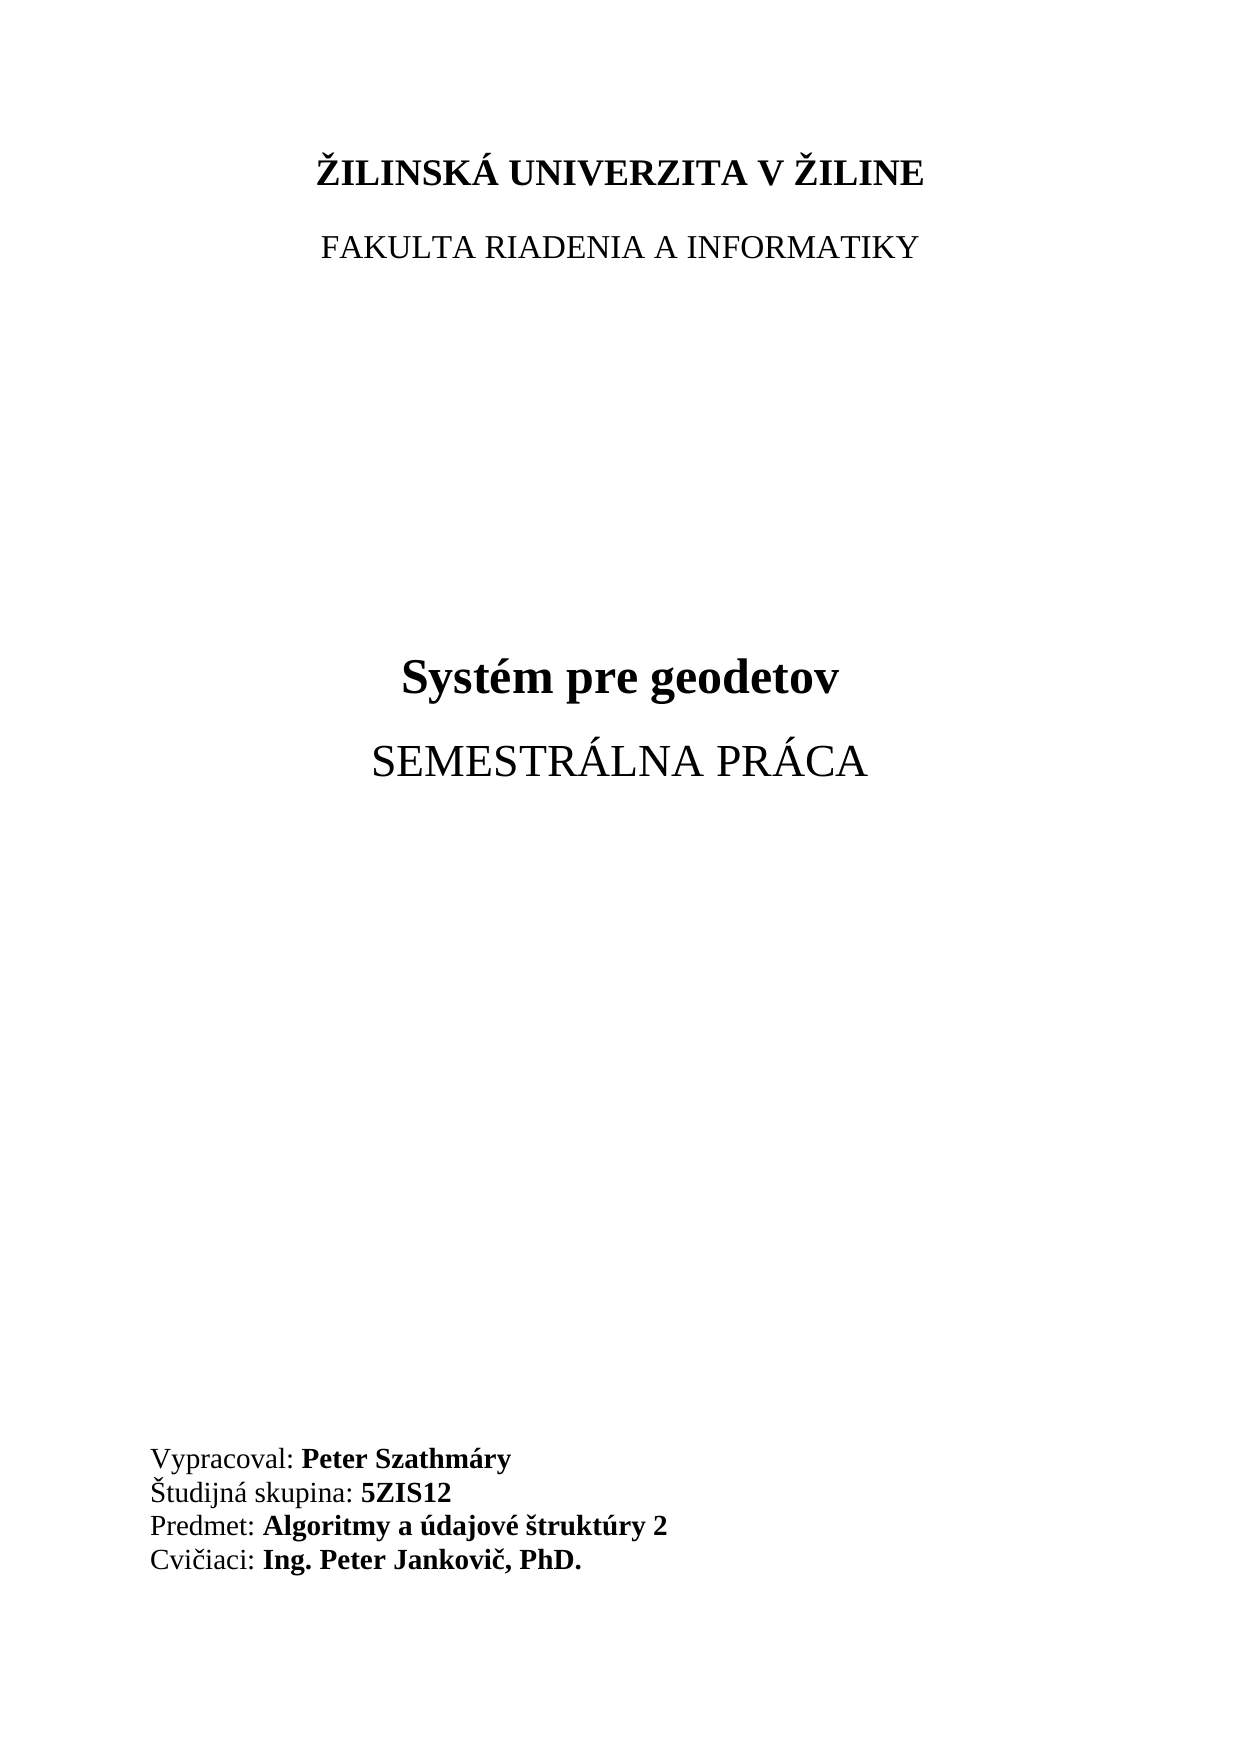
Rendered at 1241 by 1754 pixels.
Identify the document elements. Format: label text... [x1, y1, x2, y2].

text Študijná skupina: 5ZIS12 [150, 1475, 1090, 1508]
text Predmet: Algoritmy a údajové štruktúry 2 [150, 1508, 1090, 1542]
text Vypracoval: Peter Szathmáry [150, 1441, 1090, 1475]
text Cvičiaci: Ing. Peter Jankovič, PhD. [150, 1542, 1090, 1576]
text FAKULTA RIADENIA A INFORMATIKY [150, 227, 1090, 266]
text SEMESTRÁLNA PRÁCA [150, 733, 1090, 786]
text ŽILINSKÁ UNIVERZITA V ŽILINE [150, 150, 1090, 193]
text Systém pre geodetov [150, 647, 1090, 705]
